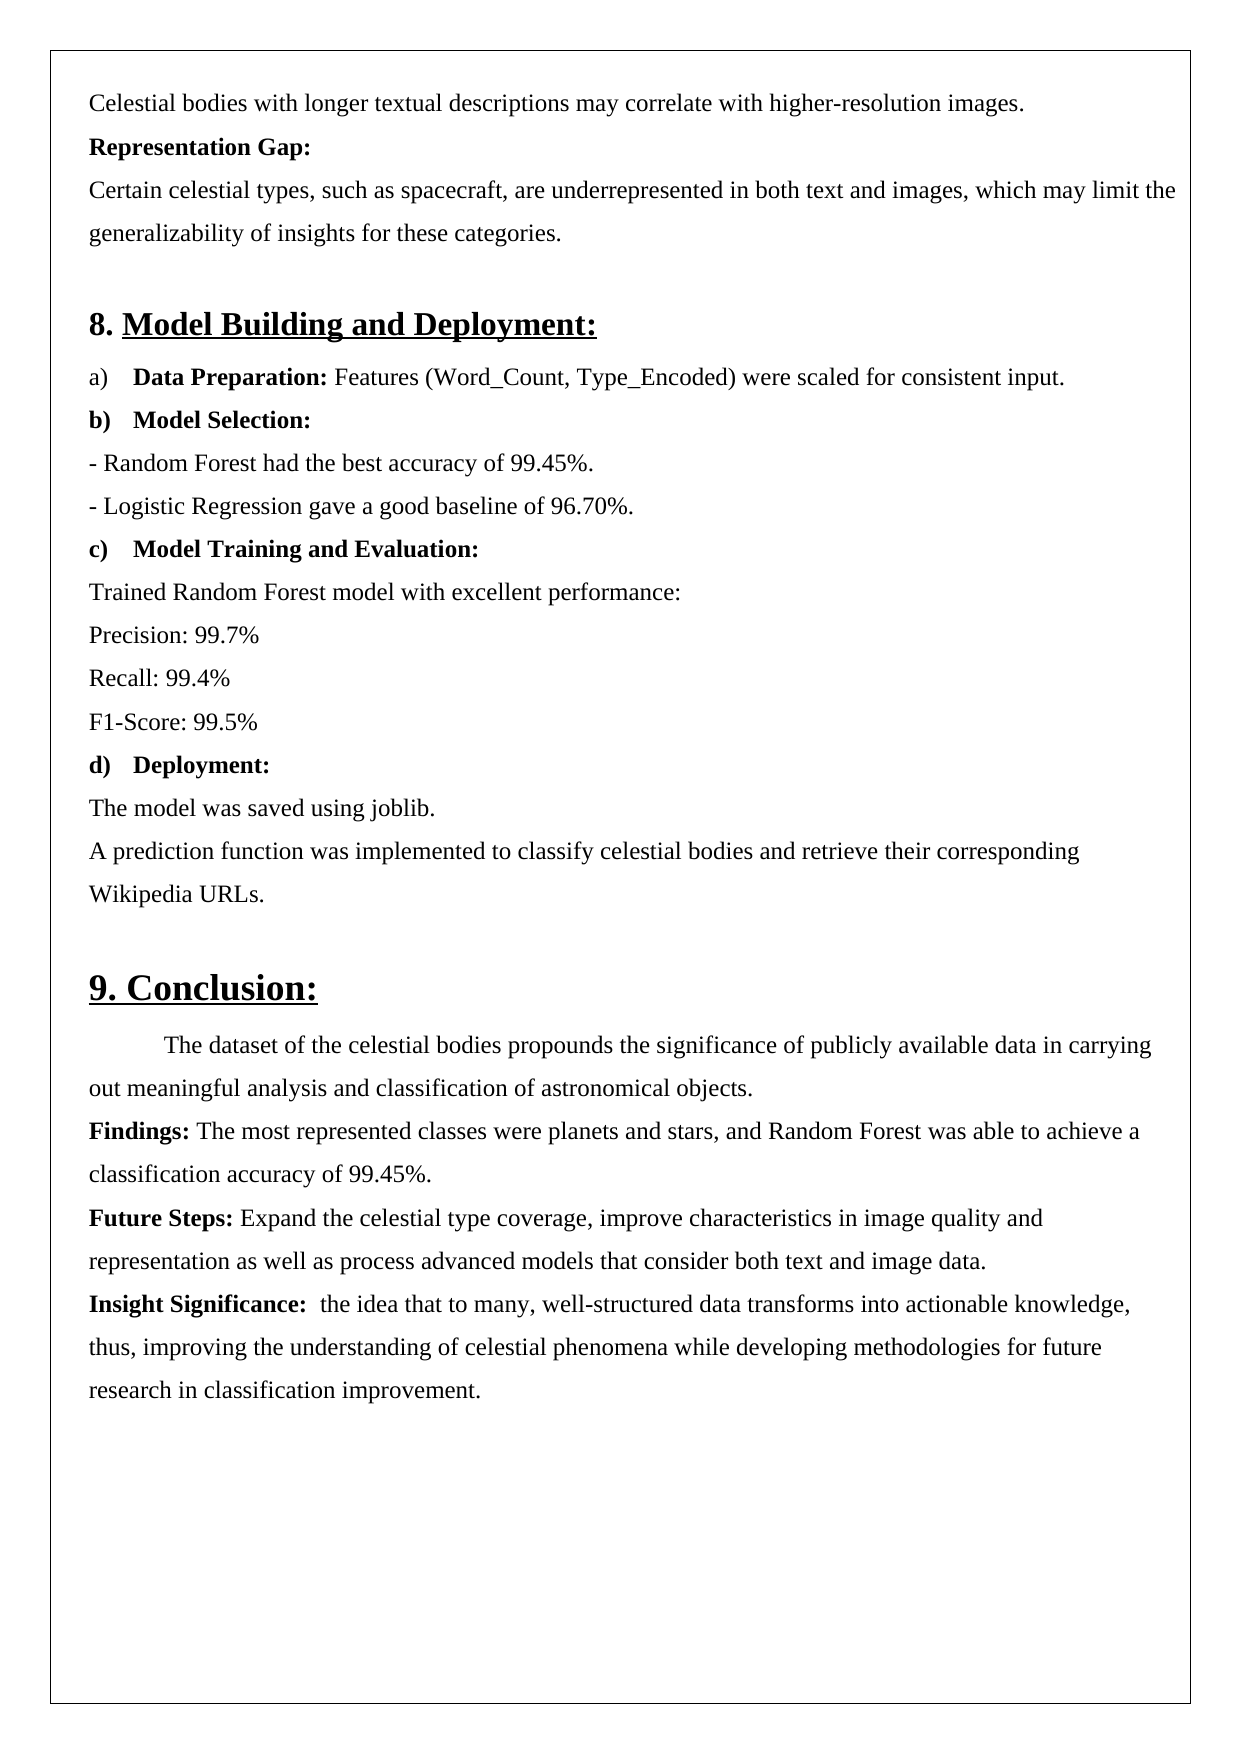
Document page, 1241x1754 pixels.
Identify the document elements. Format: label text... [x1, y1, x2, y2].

text Trained Random Forest model with excellent performance: [88, 620, 1181, 649]
text The model was saved using joblib. [88, 836, 1181, 865]
text The dataset of the celestial bodies propounds the significance of publicly available data in carrying out meaningful analysis and classification of astronomical objects. [88, 1073, 1181, 1145]
text - Random Forest had the best accuracy of 99.45%. [88, 491, 1181, 520]
list Model Building and Deployment: [88, 347, 1181, 386]
text Representation Gap: [88, 175, 1181, 203]
text Recall: 99.4% [88, 707, 1181, 735]
list Model Training and Evaluation: [88, 577, 1181, 606]
text Future Steps: Expand the celestial type coverage, improve characteristics in image quality and representation as well as process advanced models that consider both text and image data. [88, 1246, 1181, 1318]
list Deployment: [88, 793, 1181, 822]
text Precision: 99.7% [88, 663, 1181, 692]
text Insight Significance: the idea that to many, well-structured data transforms into actionable knowledge, thus, improving the understanding of celestial phenomena while developing methodologies for future research in classification improvement. [88, 1332, 1181, 1447]
text 9. Conclusion: [88, 1008, 1181, 1052]
text Certain celestial types, such as spacecraft, are underrepresented in both text and images, which may limit the generalizability of insights for these categories. [88, 218, 1181, 290]
list Text and Image Relationship: [88, 88, 1181, 117]
text Celestial bodies with longer textual descriptions may correlate with higher-resolution images. [88, 132, 1181, 160]
text F1-Score: 99.5% [88, 750, 1181, 778]
text - Logistic Regression gave a good baseline of 96.70%. [88, 534, 1181, 563]
text A prediction function was implemented to classify celestial bodies and retrieve their corresponding Wikipedia URLs. [88, 879, 1181, 951]
text Findings: The most represented classes were planets and stars, and Random Forest was able to achieve a classification accuracy of 99.45%. [88, 1159, 1181, 1231]
list Model Selection: [88, 448, 1181, 477]
list Data Preparation: Features (Word_Count, Type_Encoded) were scaled for consistent input. [88, 405, 1181, 433]
